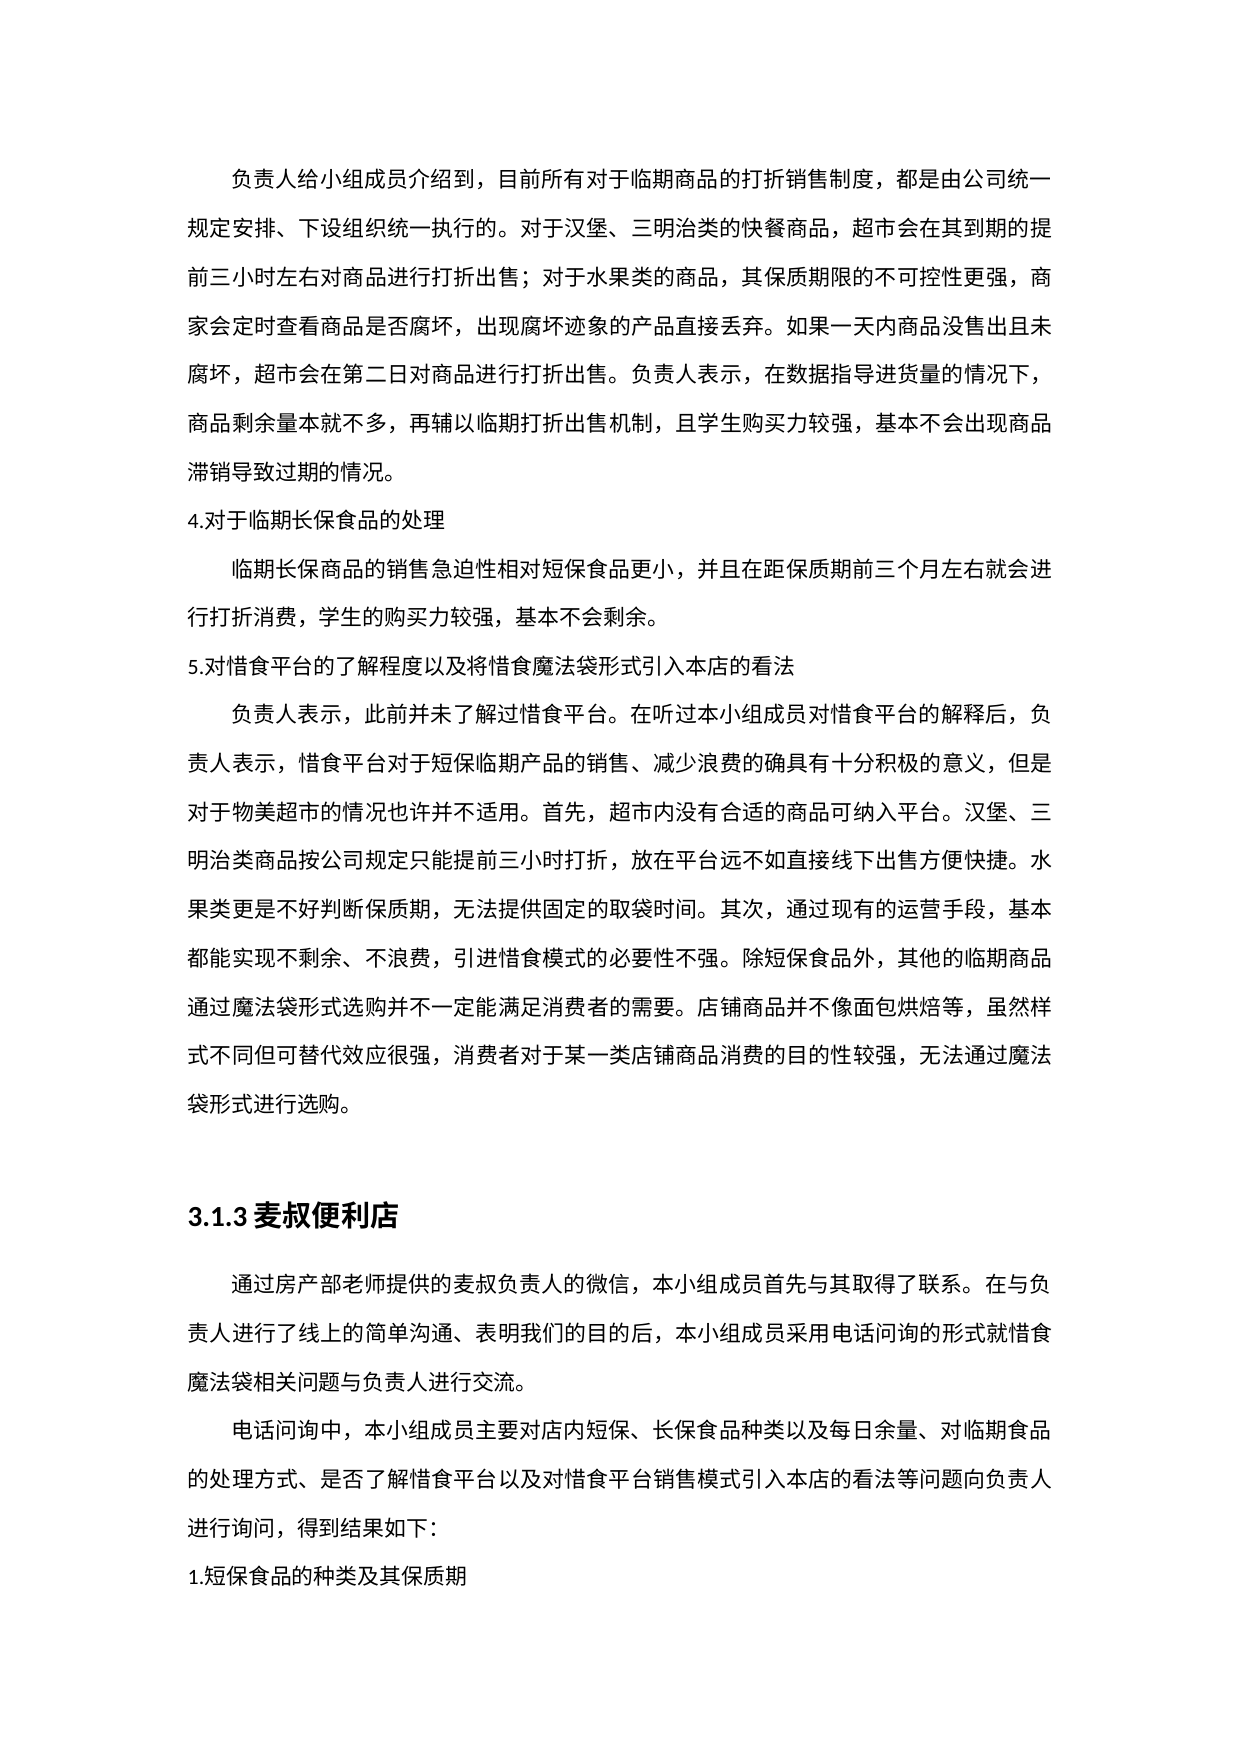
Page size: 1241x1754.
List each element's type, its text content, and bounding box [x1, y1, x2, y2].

text 负责人给小组成员介绍到，目前所有对于临期商品的打折销售制度，都是由公司统一规定安排、下设组织统一执行的。对于汉堡、三明治类的快餐商品，超市会在其到期的提前三小时左右对商品进行打折出售；对于水果类的商品，其保质期限的不可控性更强，商家会定时查看商品是否腐坏，出现腐坏迹象的产品直接丢弃。如果一天内商品没售出且未腐坏，超市会在第二日对商品进行打折出售。负责人表示，在数据指导进货量的情况下，商品剩余量本就不多，再辅以临期打折出售机制，且学生购买力较强，基本不会出现商品滞销导致过期的情况。 [187, 162, 1053, 487]
text 3.1.3麦叔便利店 [187, 1181, 1053, 1246]
text 通过房产部老师提供的麦叔负责人的微信，本小组成员首先与其取得了联系。在与负责人进行了线上的简单沟通、表明我们的目的后，本小组成员采用电话问询的形式就惜食魔法袋相关问题与负责人进行交流。 [187, 1267, 1053, 1397]
text 电话问询中，本小组成员主要对店内短保、长保食品种类以及每日余量、对临期食品的处理方式、是否了解惜食平台以及对惜食平台销售模式引入本店的看法等问题向负责人进行询问，得到结果如下： [187, 1413, 1053, 1543]
text 1.短保食品的种类及其保质期 [187, 1558, 1053, 1591]
text 负责人表示，此前并未了解过惜食平台。在听过本小组成员对惜食平台的解释后，负责人表示，惜食平台对于短保临期产品的销售、减少浪费的确具有十分积极的意义，但是对于物美超市的情况也许并不适用。首先，超市内没有合适的商品可纳入平台。汉堡、三明治类商品按公司规定只能提前三小时打折，放在平台远不如直接线下出售方便快捷。水果类更是不好判断保质期，无法提供固定的取袋时间。其次，通过现有的运营手段，基本都能实现不剩余、不浪费，引进惜食模式的必要性不强。除短保食品外，其他的临期商品通过魔法袋形式选购并不一定能满足消费者的需要。店铺商品并不像面包烘焙等，虽然样式不同但可替代效应很强，消费者对于某一类店铺商品消费的目的性较强，无法通过魔法袋形式进行选购。 [187, 697, 1053, 1119]
text 临期长保商品的销售急迫性相对短保食品更小，并且在距保质期前三个月左右就会进行打折消费，学生的购买力较强，基本不会剩余。 [187, 551, 1053, 632]
text 4.对于临期长保食品的处理 [187, 503, 1053, 535]
text 5.对惜食平台的了解程度以及将惜食魔法袋形式引入本店的看法 [187, 648, 1053, 681]
